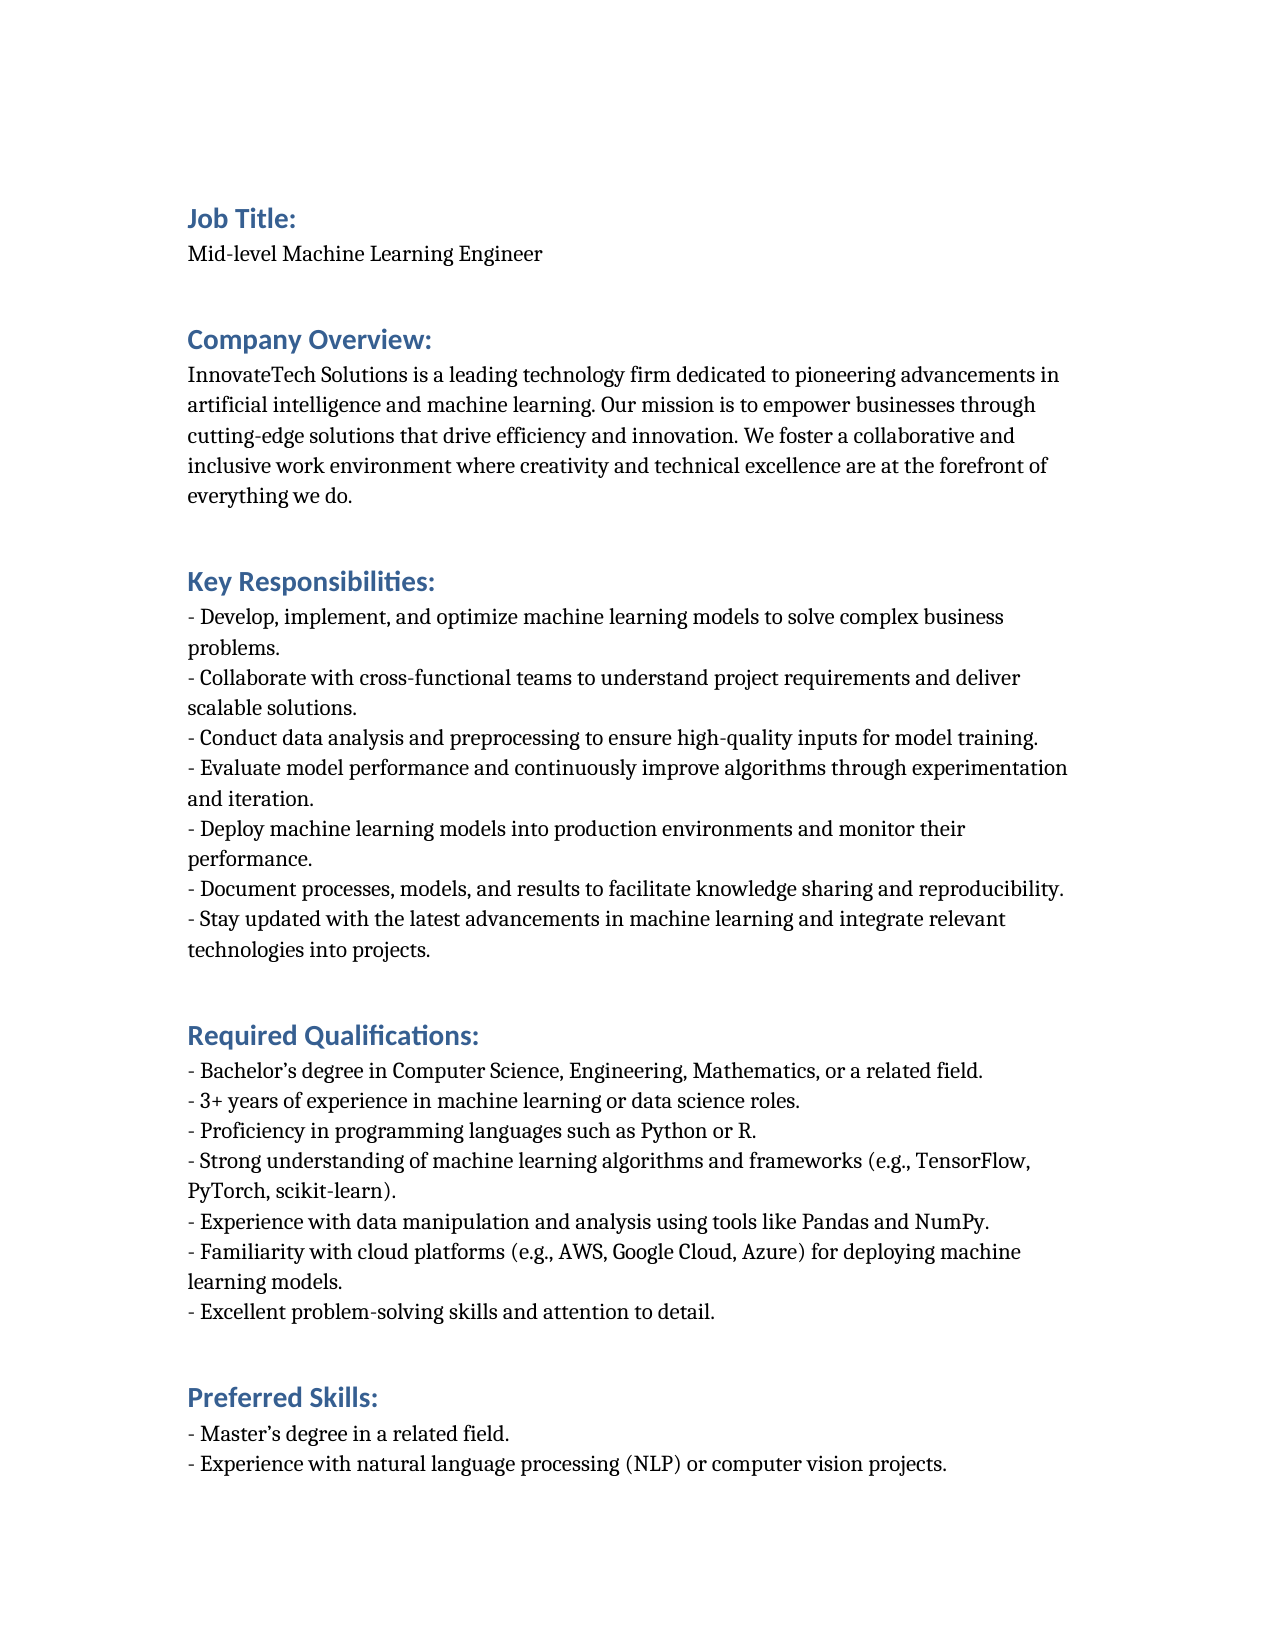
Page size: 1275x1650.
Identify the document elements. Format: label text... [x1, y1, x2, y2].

subtitle Preferred Skills: [187, 1379, 1087, 1415]
text - Develop, implement, and optimize machine learning models to solve complex business problems. - Collaborate with cross-functional teams to understand project requirements and deliver scalable solutions. - Conduct data analysis and preprocessing to ensure high-quality inputs for model training. - Evaluate model performance and continuously improve algorithms through experimentation and iteration. - Deploy machine learning models into production environments and monitor their performance. - Document processes, models, and results to facilitate knowledge sharing and reproducibility. - Stay updated with the latest advancements in machine learning and integrate relevant technologies into projects. [187, 604, 1087, 963]
subtitle Required Qualifications: [187, 1017, 1087, 1052]
subtitle Company Overview: [187, 321, 1087, 357]
subtitle Key Responsibilities: [187, 563, 1087, 599]
text Mid-level Machine Learning Engineer [187, 241, 1087, 267]
text - Bachelor’s degree in Computer Science, Engineering, Mathematics, or a related field. - 3+ years of experience in machine learning or data science roles. - Proficiency in programming languages such as Python or R. - Strong understanding of machine learning algorithms and frameworks (e.g., TensorFlow, PyTorch, scikit-learn). - Experience with data manipulation and analysis using tools like Pandas and NumPy. - Familiarity with cloud platforms (e.g., AWS, Google Cloud, Azure) for deploying machine learning models. - Excellent problem-solving skills and attention to detail. [187, 1057, 1087, 1326]
subtitle Job Title: [187, 200, 1087, 236]
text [187, 1420, 1087, 1477]
text InnovateTech Solutions is a leading technology firm dedicated to pioneering advancements in artificial intelligence and machine learning. Our mission is to empower businesses through cutting-edge solutions that drive efficiency and innovation. We foster a collaborative and inclusive work environment where creativity and technical excellence are at the forefront of everything we do. [187, 362, 1087, 509]
